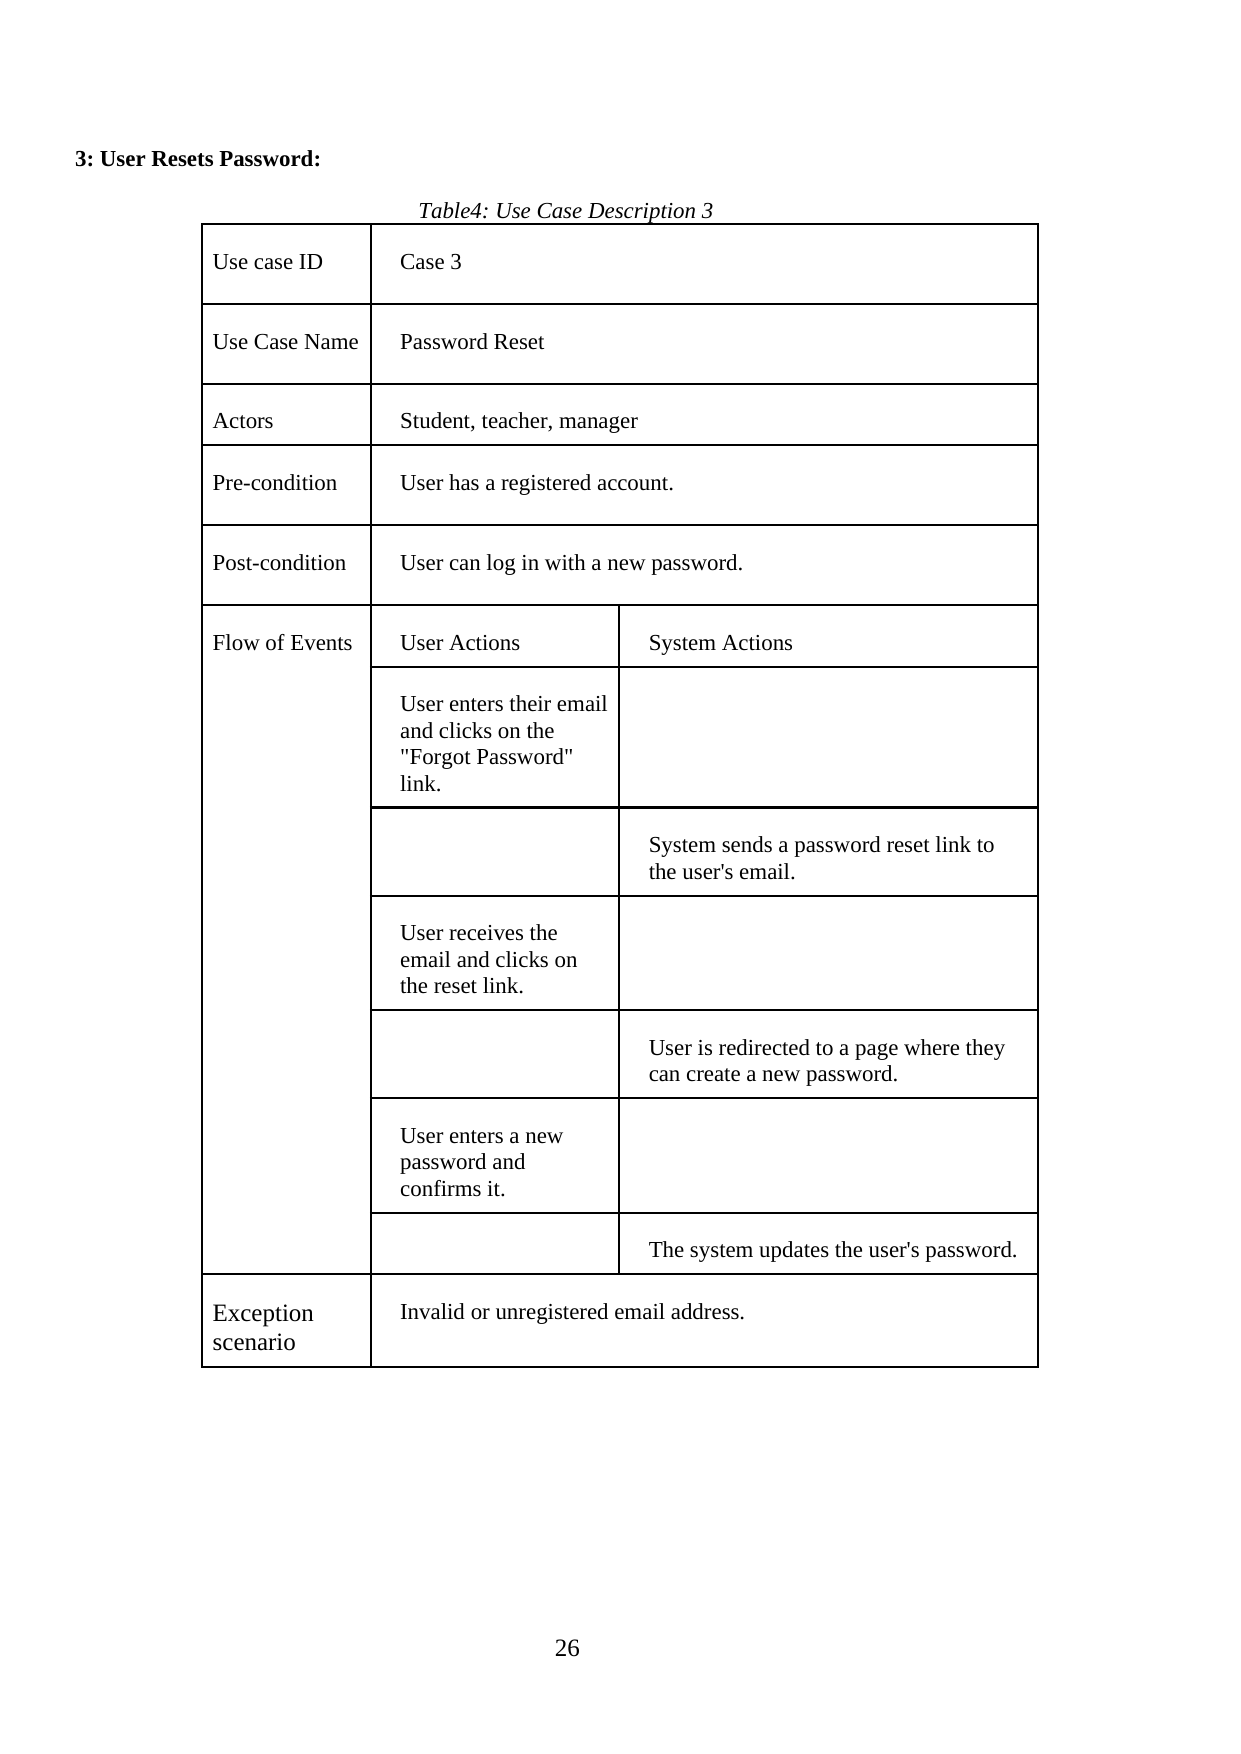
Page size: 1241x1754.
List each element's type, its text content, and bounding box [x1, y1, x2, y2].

table_cell System Actions [620, 606, 1037, 666]
table_cell User enters their email and clicks on the "Forgot Password" link. [372, 668, 618, 806]
table_cell User Actions [372, 606, 618, 666]
table_cell [620, 668, 1037, 806]
table_cell User has a registered account. [372, 446, 1037, 524]
table_header Case 3 [372, 225, 1037, 303]
table_cell The system updates the user's password. [620, 1214, 1037, 1273]
table_cell Password Reset [372, 305, 1037, 383]
table_cell User is redirected to a page where they can create a new password. [620, 1011, 1037, 1097]
table_cell Student, teacher, manager [372, 385, 1037, 444]
table_cell Post-condition [203, 526, 370, 604]
table_cell Invalid or unregistered email address. [372, 1275, 1037, 1366]
table_cell User enters a new password and confirms it. [372, 1099, 618, 1212]
table_cell Exception scenario [203, 1275, 370, 1366]
table_cell Actors [203, 385, 370, 444]
table_cell Use Case Name [203, 305, 370, 383]
table_cell [372, 1214, 618, 1273]
table_cell Pre-condition [203, 446, 370, 524]
table_cell [620, 897, 1037, 1009]
table_cell Flow of Events [203, 606, 370, 1273]
table_cell [372, 809, 618, 894]
table_header Use case ID [203, 225, 370, 303]
table_cell System sends a password reset link to the user's email. [620, 809, 1037, 894]
table_cell User receives the email and clicks on the reset link. [372, 897, 618, 1009]
table_cell User can log in with a new password. [372, 526, 1037, 604]
text 3: User Resets Password: [75, 146, 1090, 172]
text Table4: Use Case Description 3 [75, 197, 1059, 223]
table_cell [372, 1011, 618, 1097]
table_cell [620, 1099, 1037, 1212]
